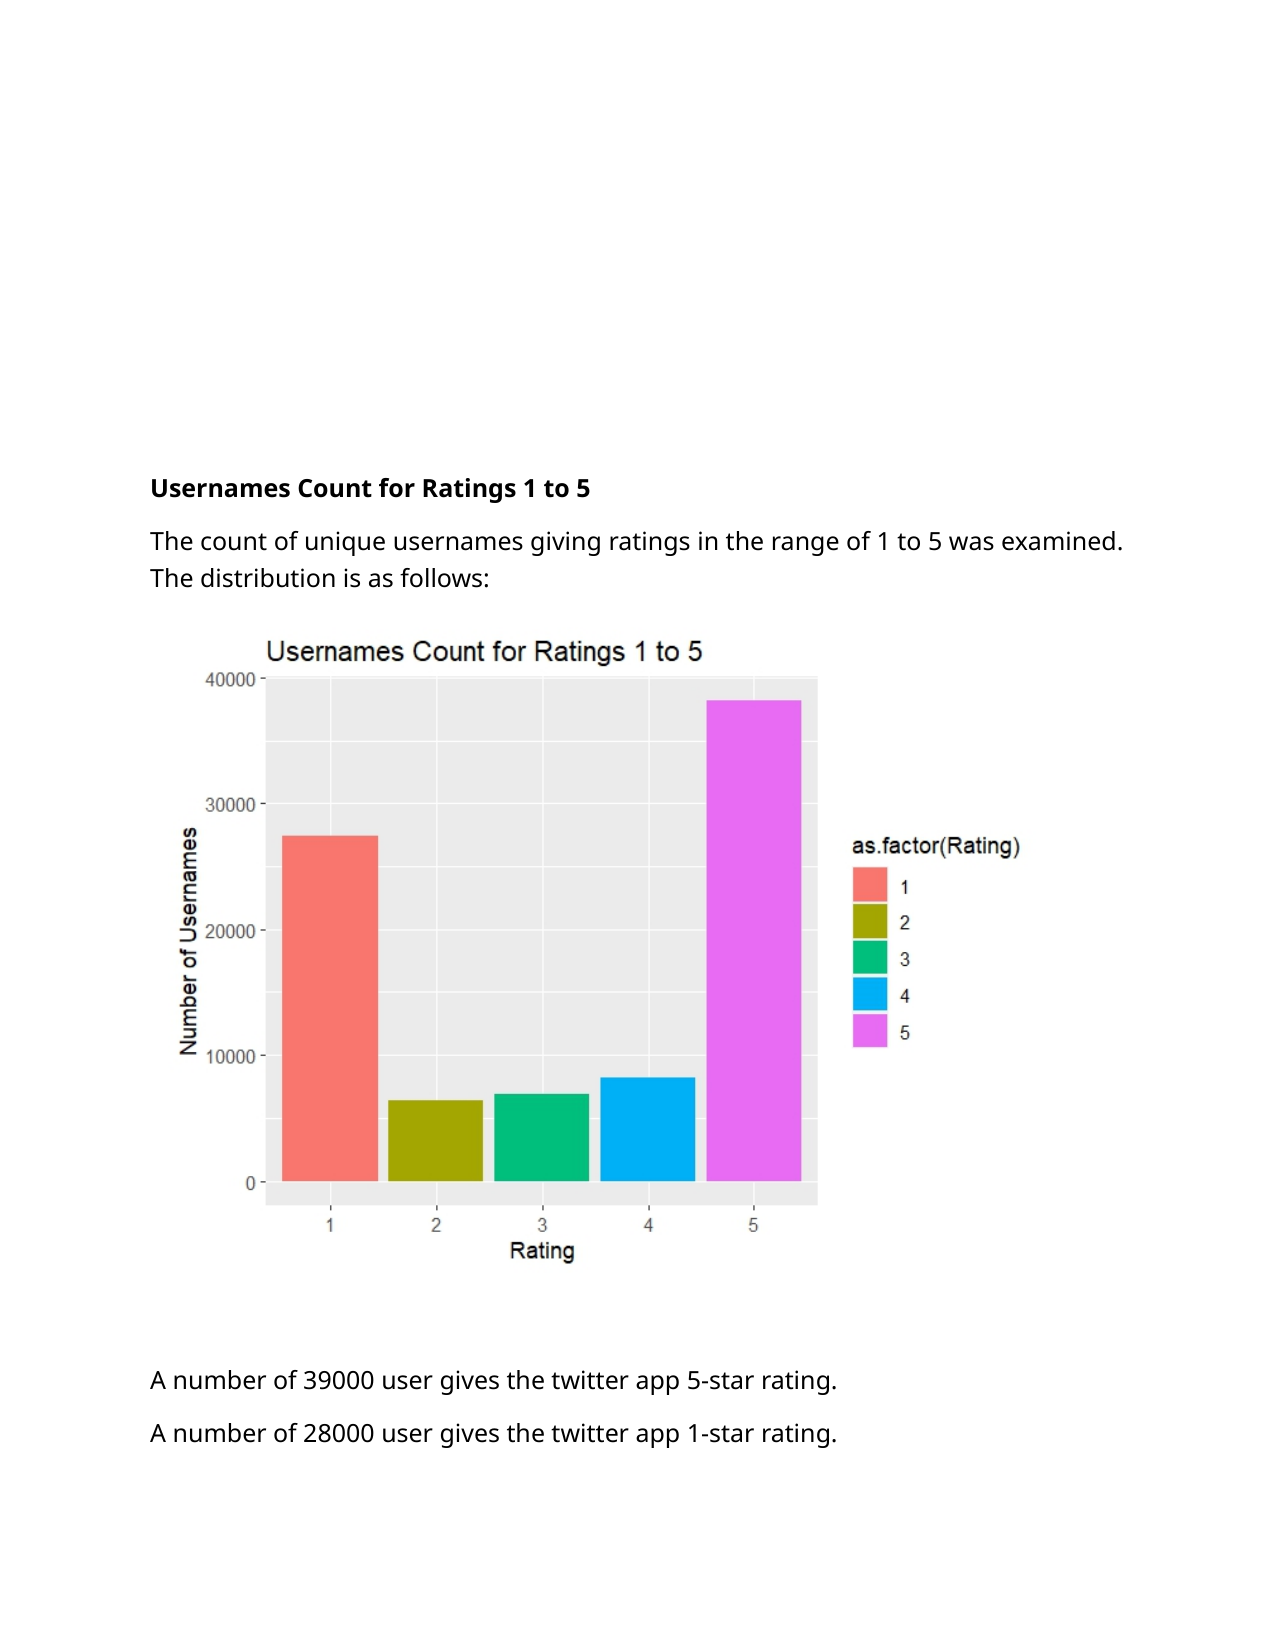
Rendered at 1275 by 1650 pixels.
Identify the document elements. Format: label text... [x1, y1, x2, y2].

text Usernames Count for Ratings 1 to 5 [150, 471, 1125, 505]
text The count of unique usernames giving ratings in the range of 1 to 5 was examined. The distribution is as follows: [150, 524, 1125, 595]
picture [166, 627, 1041, 1271]
text A number of 28000 user gives the twitter app 1-star rating. [150, 1416, 1125, 1450]
text A number of 39000 user gives the twitter app 5-star rating. [150, 1362, 1125, 1396]
